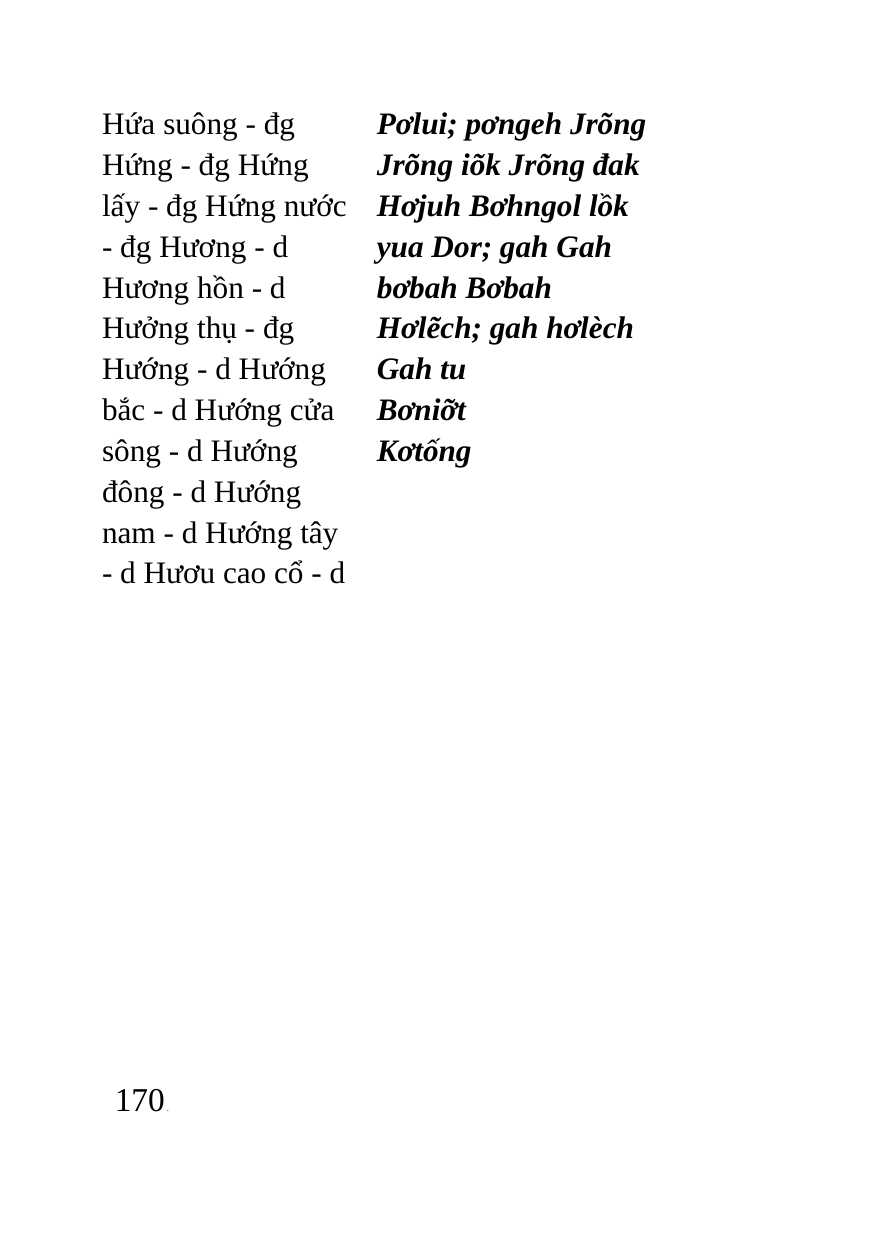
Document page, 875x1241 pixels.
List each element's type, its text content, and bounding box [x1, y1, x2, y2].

text Hơlẽch; gah hơlèch [377, 306, 657, 347]
text Kơtống [377, 429, 657, 469]
text Pơlui; pơngeh Jrõng Jrõng iõk Jrõng đak Hơjuh Bơhngol lồk yua Dor; gah Gah bơbah Bơbah [377, 102, 657, 306]
text Bơniỡt [377, 388, 657, 429]
text Gah tu [377, 347, 657, 388]
text Hứa suông - đg Hứng - đg Hứng lấy - đg Hứng nước - đg Hương - d Hương hồn - d Hưởng thụ - đg Hướng - d Hướng bắc - d Hướng cửa sông - d Hướng đông - d Hướng nam - d Hướng tây - d Hươu cao cổ - d [102, 102, 353, 592]
